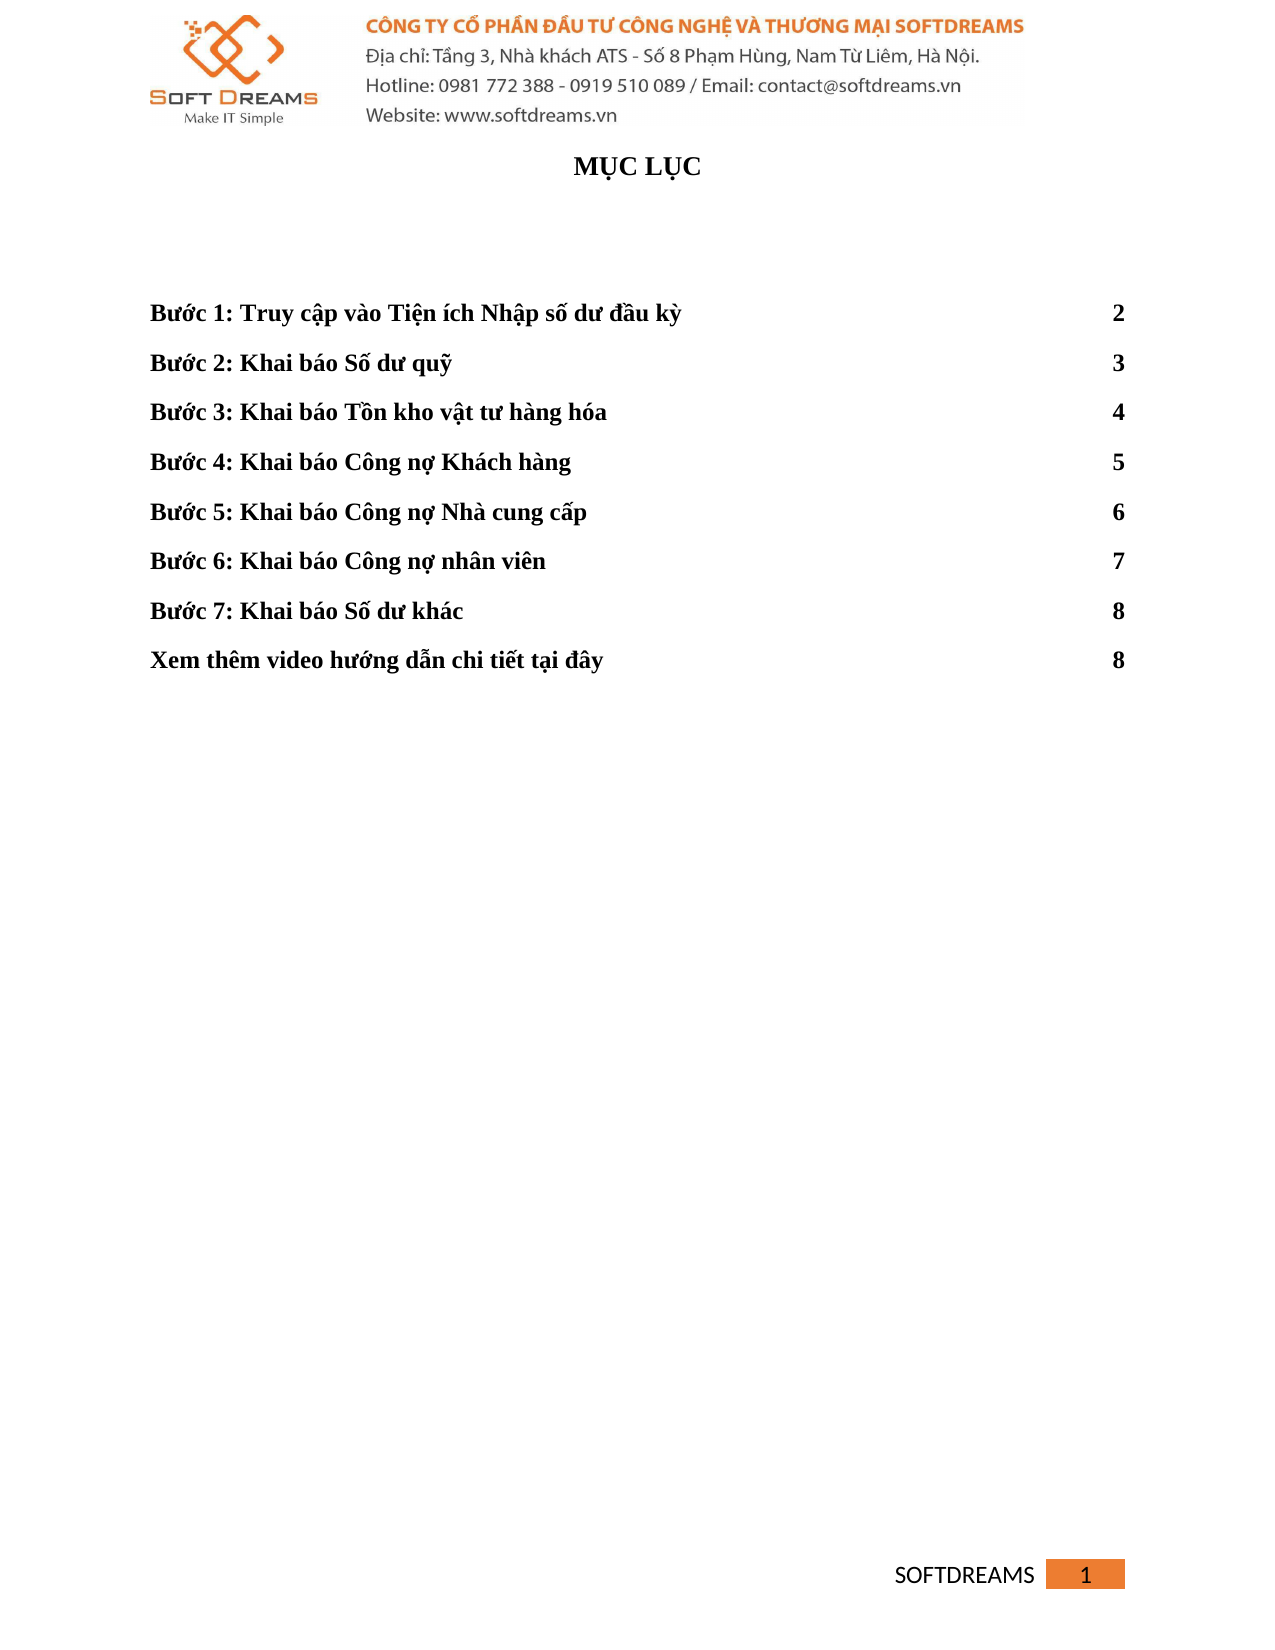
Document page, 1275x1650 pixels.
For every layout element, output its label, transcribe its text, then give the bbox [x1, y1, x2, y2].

text MỤC LỤC [150, 150, 1125, 181]
picture [150, 15, 1026, 126]
